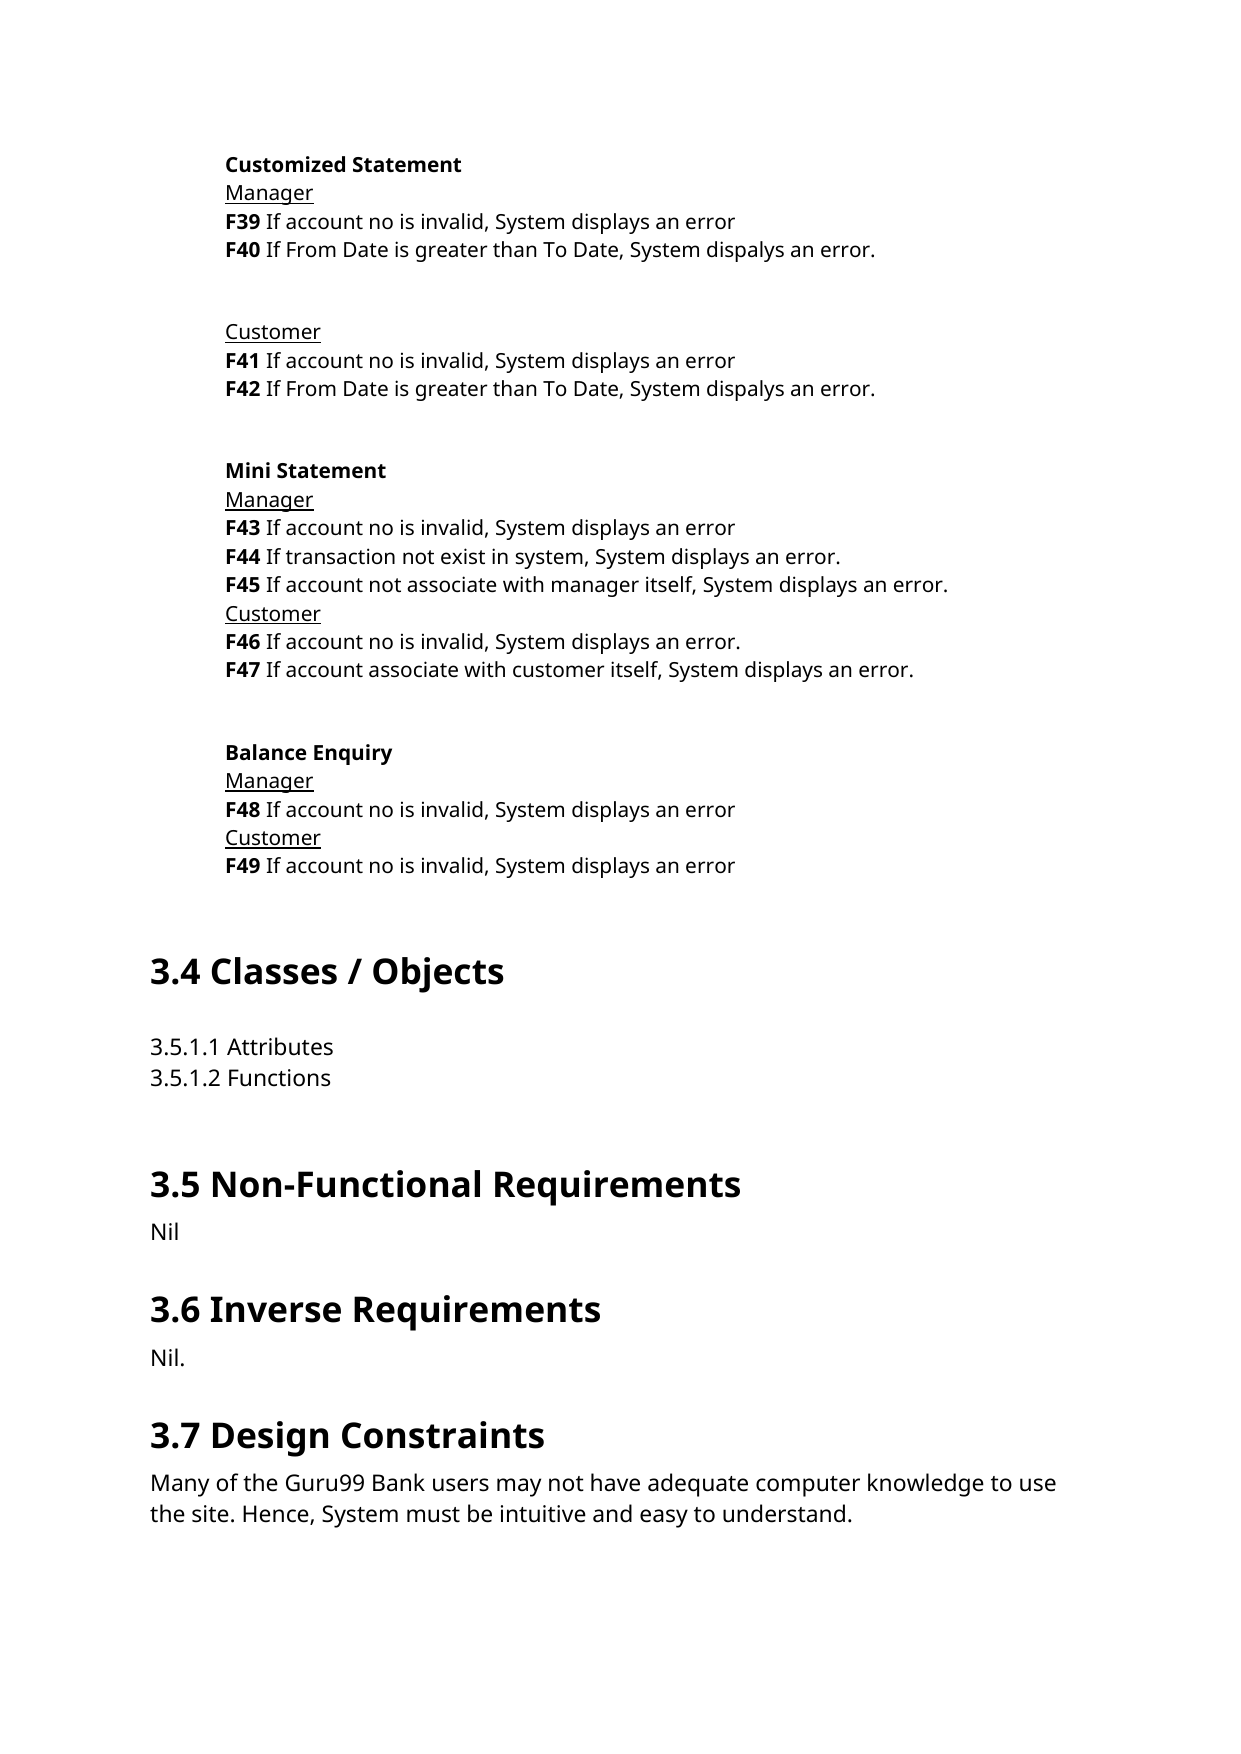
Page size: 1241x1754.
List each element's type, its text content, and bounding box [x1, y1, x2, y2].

text Nil [150, 1216, 1090, 1247]
text F46 If account no is invalid, System displays an error. [150, 627, 1090, 656]
text F49 If account no is invalid, System displays an error [150, 852, 1090, 880]
text 3.5 Non-Functional Requirements [150, 1159, 1090, 1208]
text 3.5.1.1 Attributes [150, 1031, 1090, 1062]
text 3.5.1.2 Functions [150, 1062, 1090, 1093]
text F42 If From Date is greater than To Date, System dispalys an error. [150, 374, 1090, 403]
text F39 If account no is invalid, System displays an error [150, 207, 1090, 235]
text 3.4 Classes / Objects [150, 946, 1090, 994]
text F41 If account no is invalid, System displays an error [150, 346, 1090, 374]
text 3.6 Inverse Requirements [150, 1285, 1090, 1333]
text Mini Statement [150, 457, 1090, 485]
text Customer [150, 599, 1090, 627]
text F47 If account associate with customer itself, System displays an error. [150, 656, 1090, 684]
text Customer [150, 823, 1090, 852]
text Many of the Guru99 Bank users may not have adequate computer knowledge to use the site. Hence, System must be intuitive and easy to understand. [150, 1467, 1090, 1529]
text Customized Statement [150, 150, 1090, 178]
text F40 If From Date is greater than To Date, System dispalys an error. [150, 235, 1090, 264]
text F43 If account no is invalid, System displays an error [150, 513, 1090, 542]
text F44 If transaction not exist in system, System displays an error. [150, 542, 1090, 570]
text Balance Enquiry [150, 738, 1090, 766]
text Manager [150, 766, 1090, 795]
text F45 If account not associate with manager itself, System displays an error. [150, 570, 1090, 599]
text Manager [150, 178, 1090, 207]
text 3.7 Design Constraints [150, 1410, 1090, 1458]
text Customer [150, 317, 1090, 346]
text Manager [150, 485, 1090, 513]
text F48 If account no is invalid, System displays an error [150, 795, 1090, 823]
text Nil. [150, 1341, 1090, 1373]
